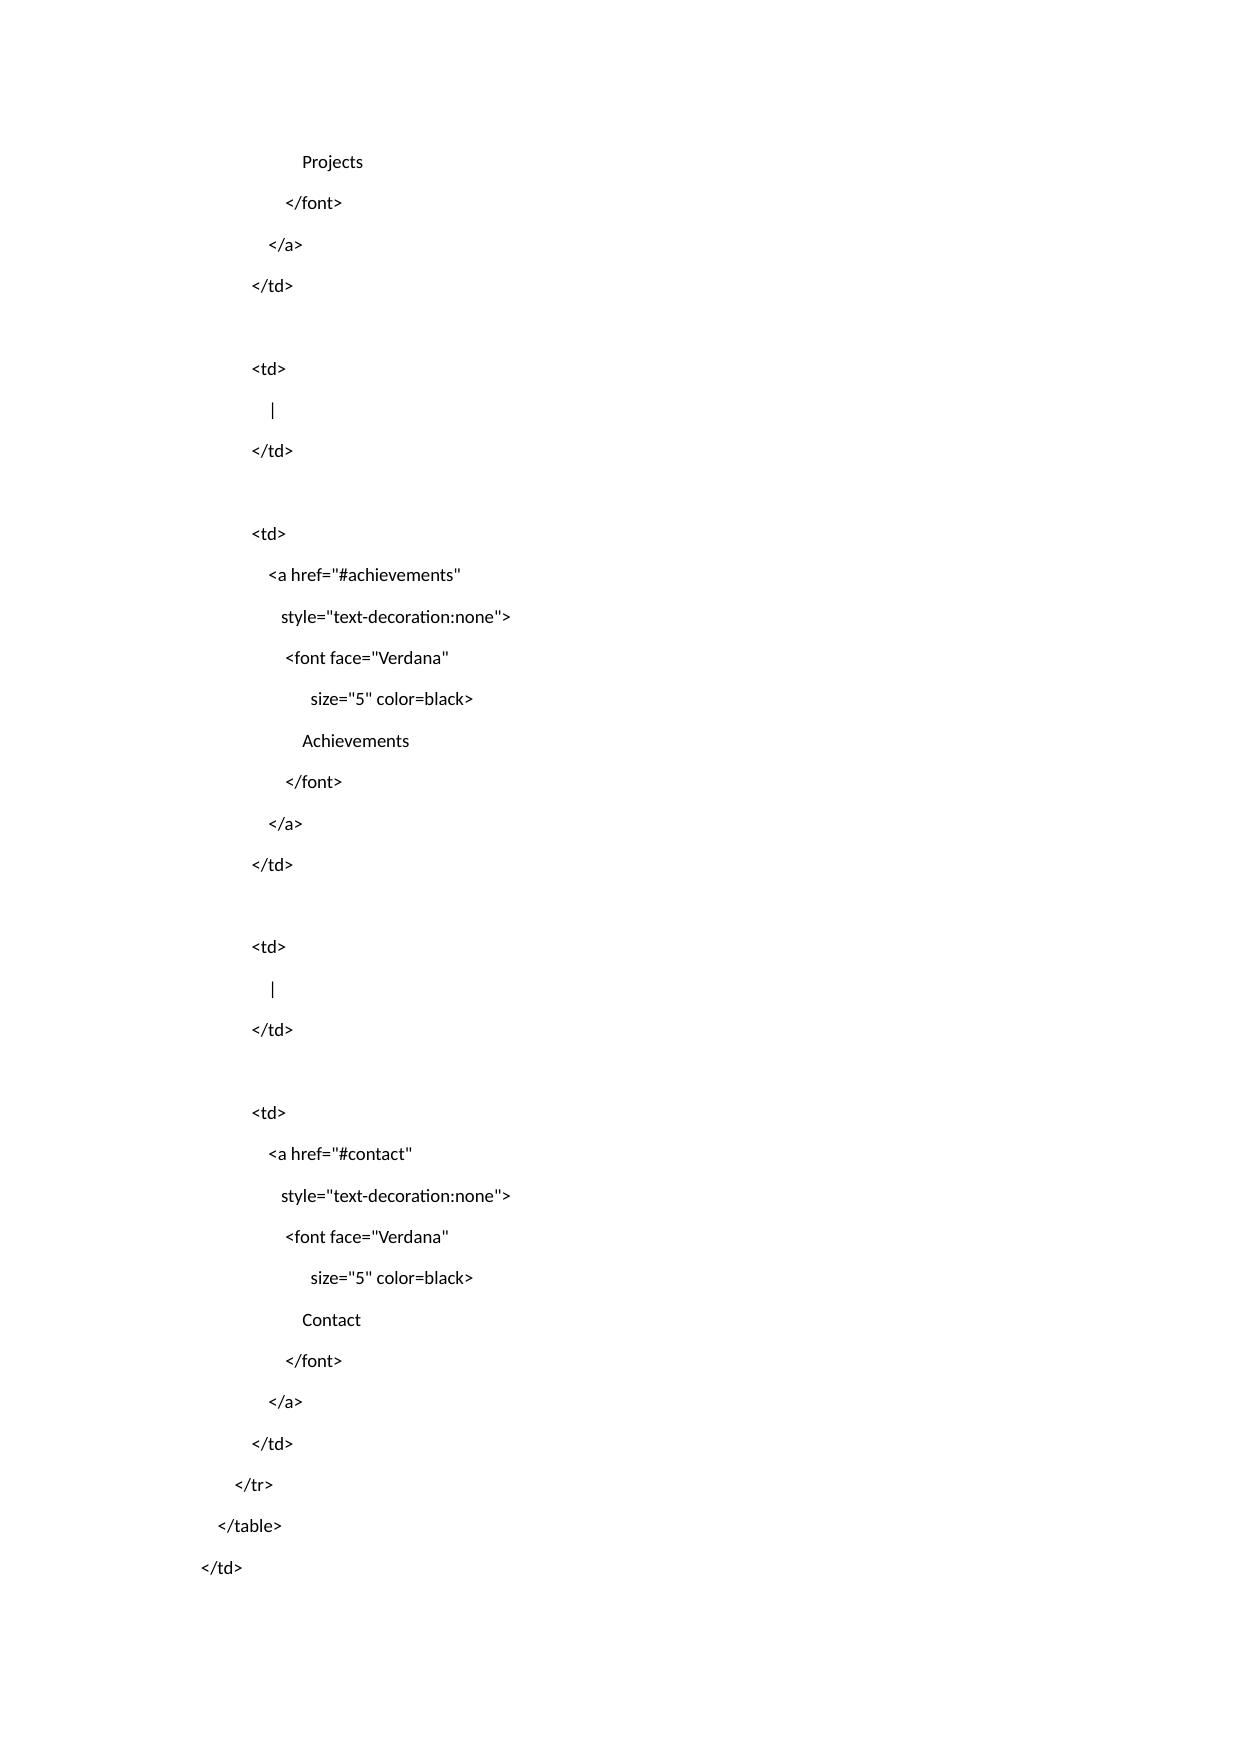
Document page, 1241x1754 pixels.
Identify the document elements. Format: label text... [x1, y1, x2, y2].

text style="text-decoration:none"> [150, 1184, 1090, 1207]
text </a> [150, 1391, 1090, 1413]
text </font> [150, 770, 1090, 793]
text </tr> [150, 1473, 1090, 1496]
text | [150, 977, 1090, 1000]
text </td> [150, 274, 1090, 297]
text <td> [150, 357, 1090, 380]
text </font> [150, 191, 1090, 214]
text <td> [150, 936, 1090, 959]
text </font> [150, 1349, 1090, 1372]
text size="5" color=black> [150, 688, 1090, 711]
text Projects [150, 150, 1090, 173]
text </td> [150, 439, 1090, 462]
text </td> [150, 1556, 1090, 1579]
text style="text-decoration:none"> [150, 605, 1090, 628]
text <a href="#contact" [150, 1142, 1090, 1165]
text Contact [150, 1308, 1090, 1331]
text </a> [150, 812, 1090, 834]
text <font face="Verdana" [150, 646, 1090, 669]
text size="5" color=black> [150, 1267, 1090, 1289]
text <td> [150, 1101, 1090, 1124]
text Achievements [150, 729, 1090, 752]
text </table> [150, 1515, 1090, 1538]
text </a> [150, 233, 1090, 256]
text <a href="#achievements" [150, 563, 1090, 586]
text | [150, 398, 1090, 421]
text </td> [150, 1432, 1090, 1455]
text </td> [150, 853, 1090, 876]
text </td> [150, 1018, 1090, 1041]
text <font face="Verdana" [150, 1225, 1090, 1248]
text <td> [150, 522, 1090, 545]
